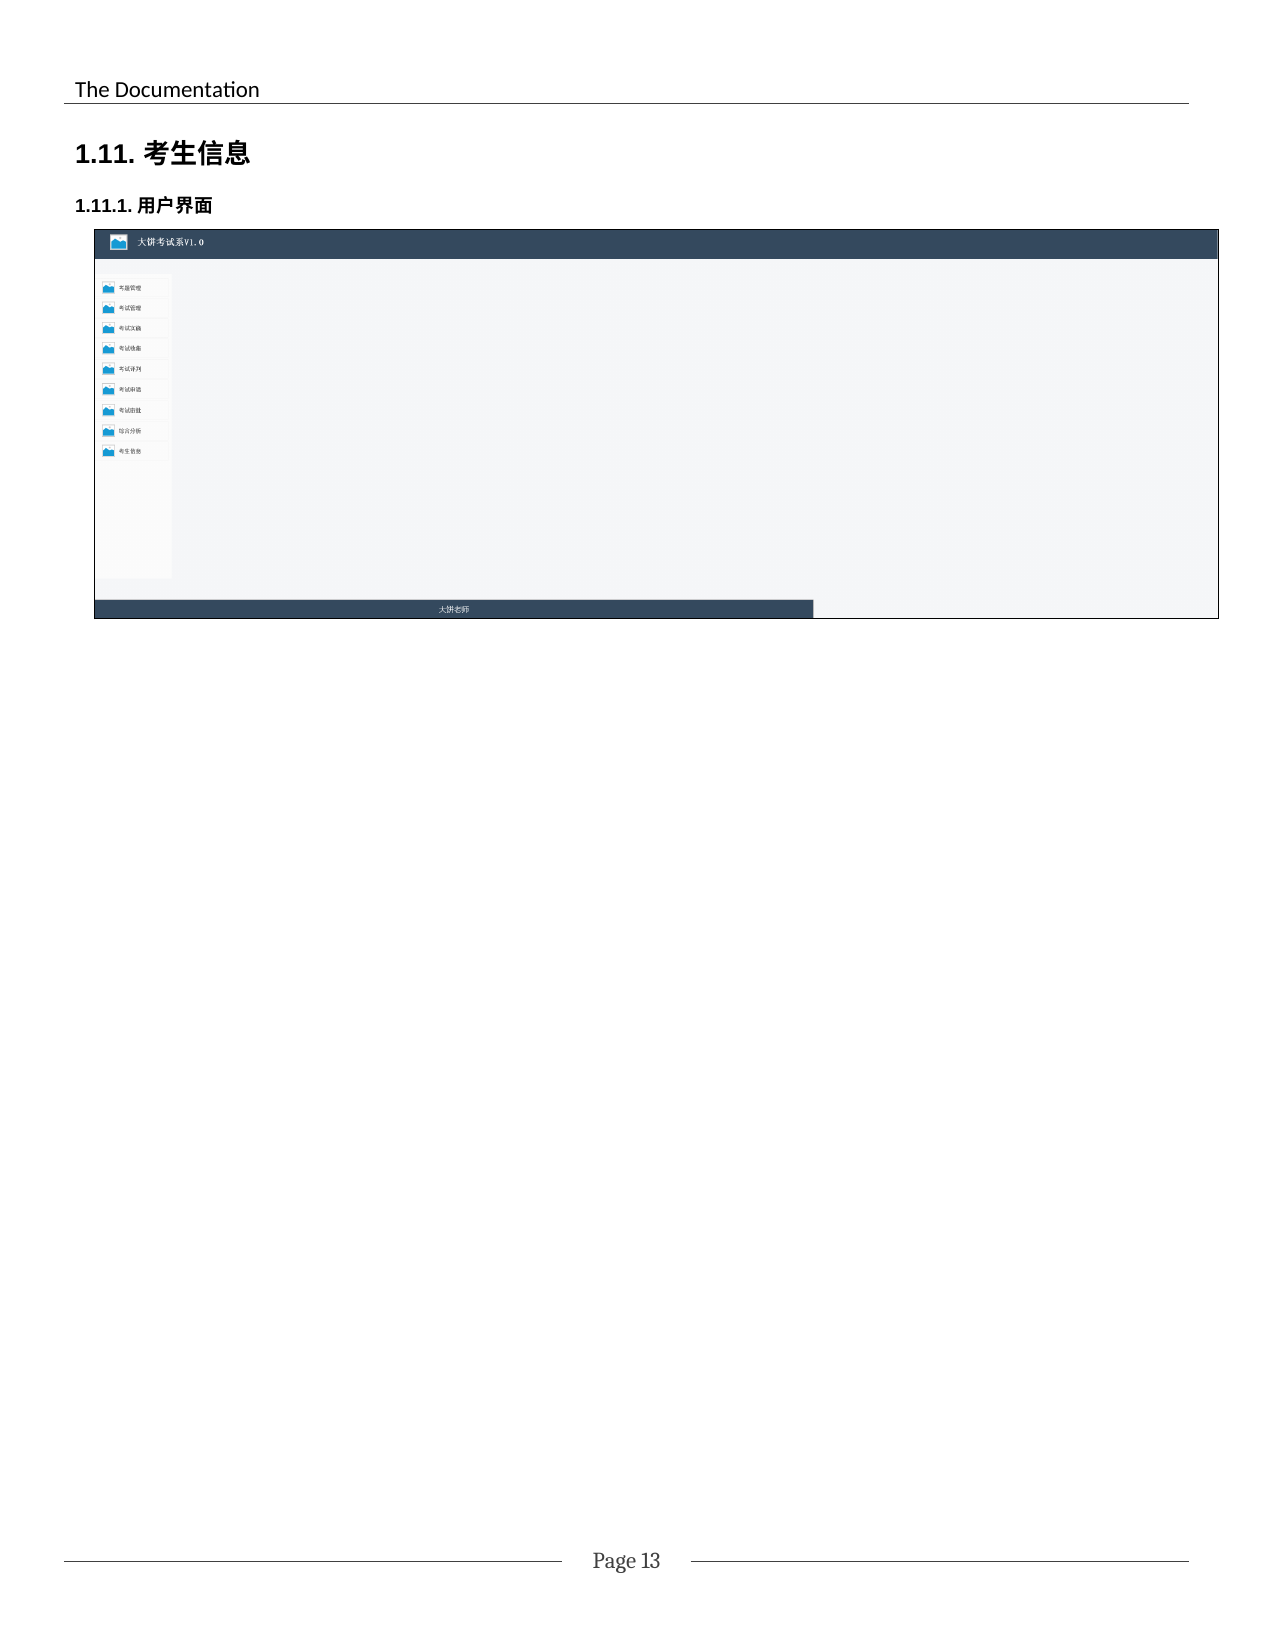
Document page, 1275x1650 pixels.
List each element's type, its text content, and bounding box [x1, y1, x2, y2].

subtitle 用户界面 [75, 194, 1200, 216]
subtitle 考生信息 [75, 138, 1200, 169]
